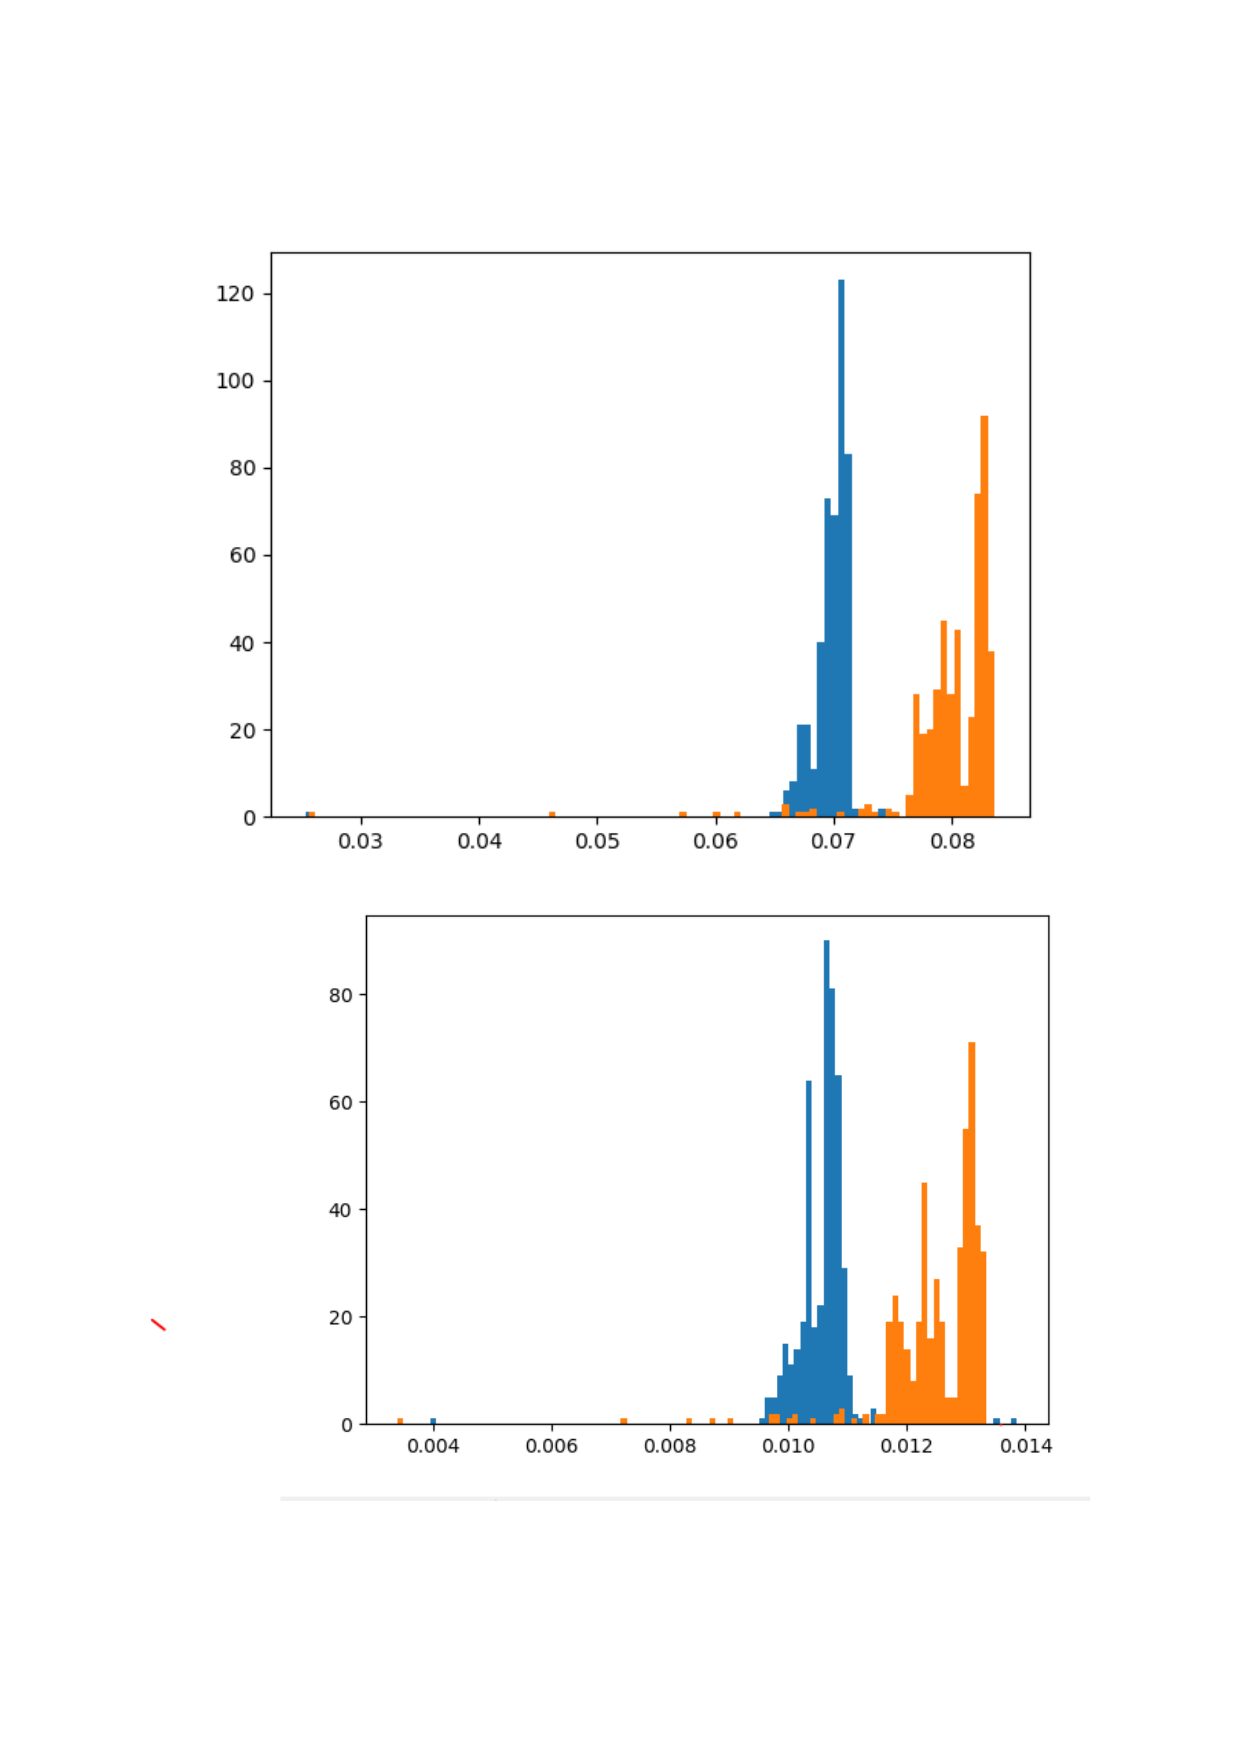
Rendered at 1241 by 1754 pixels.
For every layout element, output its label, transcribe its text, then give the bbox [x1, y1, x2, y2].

picture [150, 179, 1091, 887]
picture [150, 888, 1091, 1501]
